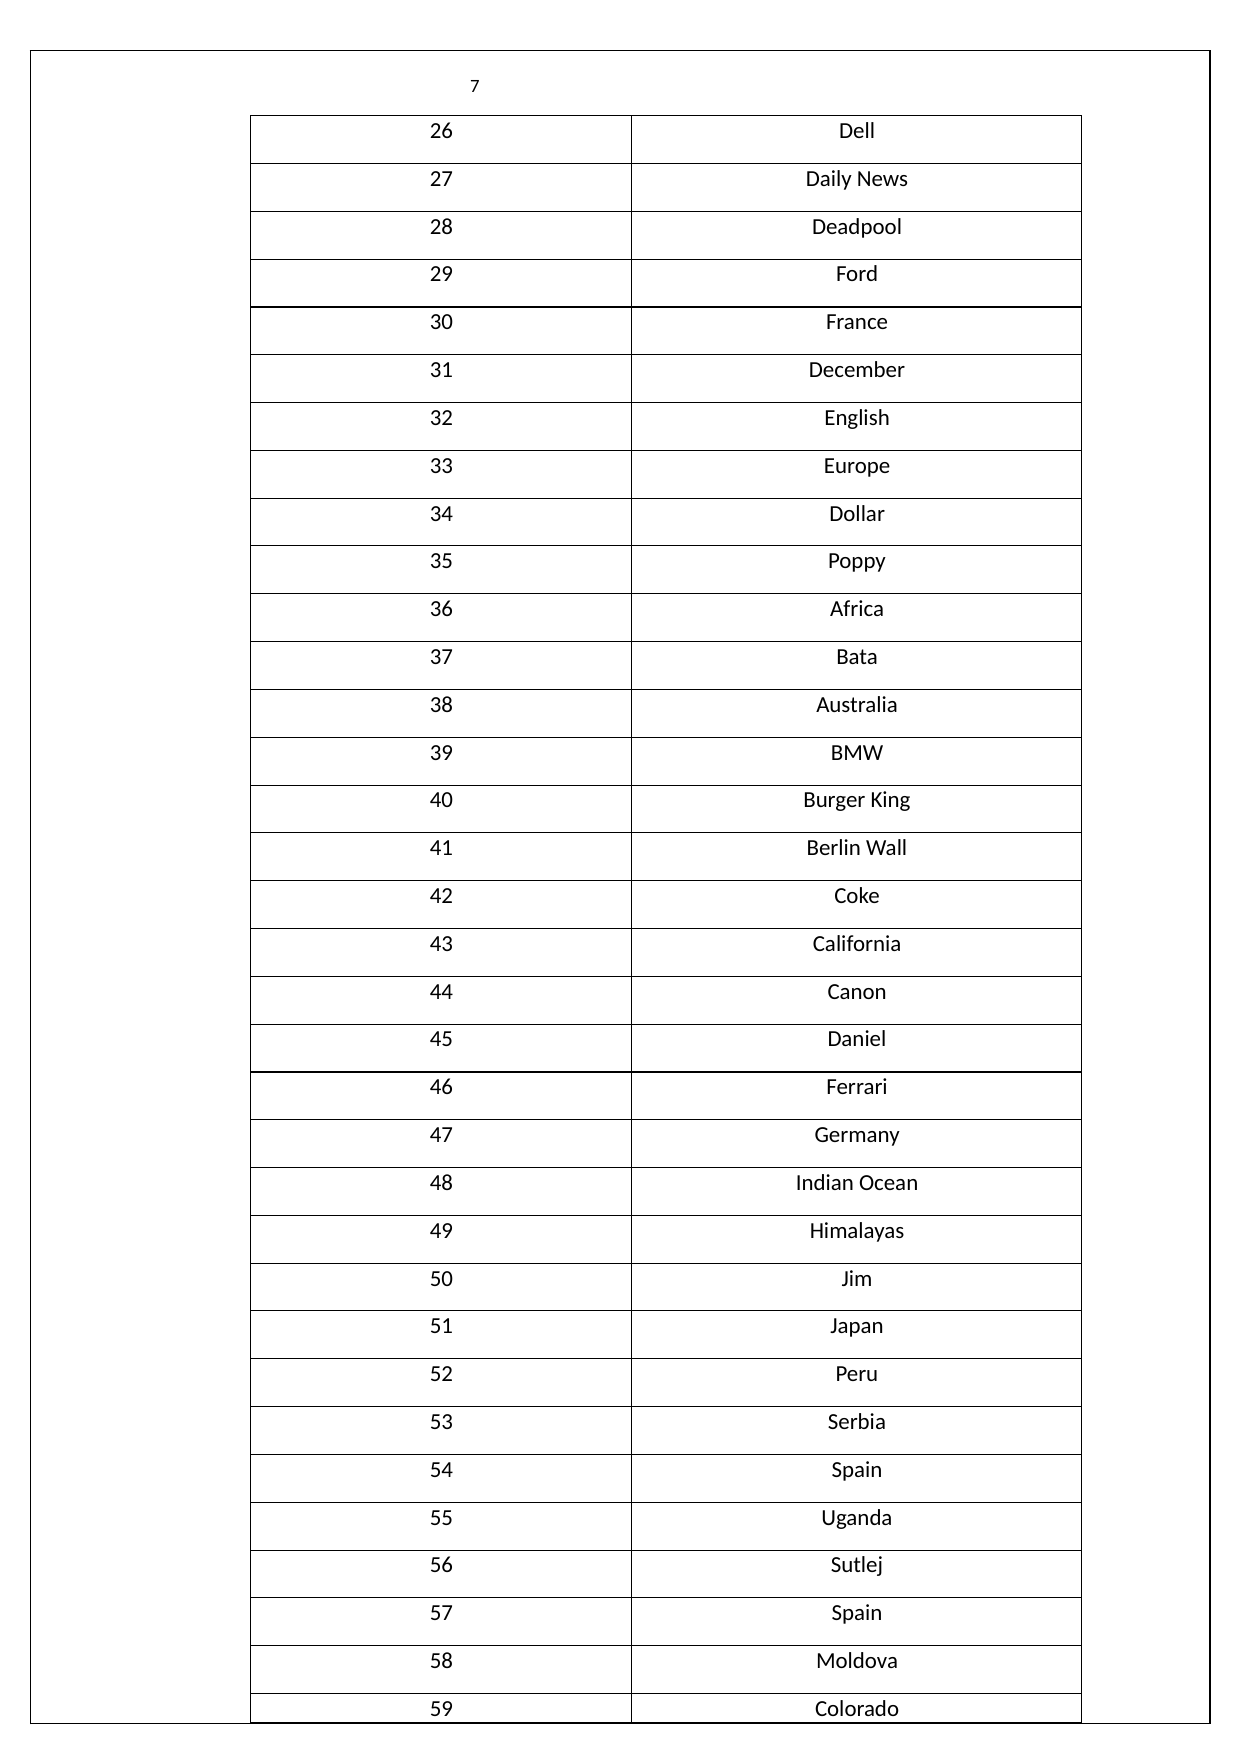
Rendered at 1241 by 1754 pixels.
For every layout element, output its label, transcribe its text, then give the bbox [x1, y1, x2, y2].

table_cell Bata [632, 642, 1081, 689]
table_cell Berlin Wall [632, 833, 1081, 880]
table_cell 41 [251, 833, 631, 880]
table_cell 32 [251, 403, 631, 450]
table_cell Spain [632, 1598, 1081, 1645]
table_cell California [632, 929, 1081, 976]
table_cell December [632, 355, 1081, 402]
table_cell 45 [251, 1025, 631, 1071]
table_cell Jim [632, 1264, 1081, 1310]
table_cell 50 [251, 1264, 631, 1310]
table_cell 36 [251, 594, 631, 641]
table_cell 39 [251, 738, 631, 784]
table_cell France [632, 308, 1081, 354]
table_cell 31 [251, 355, 631, 402]
table_cell Indian Ocean [632, 1168, 1081, 1215]
table_cell BMW [632, 738, 1081, 784]
table_cell Daily News [632, 164, 1081, 211]
table_cell Poppy [632, 546, 1081, 593]
table_cell Sutlej [632, 1551, 1081, 1597]
table_cell Australia [632, 690, 1081, 737]
table_cell 47 [251, 1120, 631, 1167]
table_cell 26 [251, 116, 631, 163]
table_cell 59 [251, 1694, 631, 1722]
table_cell 51 [251, 1311, 631, 1358]
table_cell Ferrari [632, 1073, 1081, 1119]
table_cell Africa [632, 594, 1081, 641]
table_cell 27 [251, 164, 631, 211]
table_cell Dollar [632, 499, 1081, 545]
table_cell 37 [251, 642, 631, 689]
table_cell English [632, 403, 1081, 450]
table_cell 57 [251, 1598, 631, 1645]
table_cell 30 [251, 308, 631, 354]
table_cell 55 [251, 1503, 631, 1549]
table_cell 29 [251, 260, 631, 306]
table_cell 46 [251, 1073, 631, 1119]
table_cell Daniel [632, 1025, 1081, 1071]
table_cell Canon [632, 977, 1081, 1023]
table_cell 28 [251, 212, 631, 258]
table_cell 44 [251, 977, 631, 1023]
table_cell Coke [632, 881, 1081, 928]
table_cell 40 [251, 786, 631, 832]
table_cell Dell [632, 116, 1081, 163]
table_cell Uganda [632, 1503, 1081, 1549]
table_cell Colorado [632, 1694, 1081, 1722]
table_cell Japan [632, 1311, 1081, 1358]
table_cell Europe [632, 451, 1081, 498]
table_cell Germany [632, 1120, 1081, 1167]
table_cell 56 [251, 1551, 631, 1597]
table_cell 34 [251, 499, 631, 545]
table_cell 43 [251, 929, 631, 976]
table_cell 33 [251, 451, 631, 498]
table_cell 49 [251, 1216, 631, 1263]
table_cell Moldova [632, 1646, 1081, 1693]
table_cell 54 [251, 1455, 631, 1502]
table_cell Ford [632, 260, 1081, 306]
table_cell Peru [632, 1359, 1081, 1406]
table_cell Burger King [632, 786, 1081, 832]
table_cell Spain [632, 1455, 1081, 1502]
table_cell 42 [251, 881, 631, 928]
table_cell 35 [251, 546, 631, 593]
table_cell 58 [251, 1646, 631, 1693]
table_cell Serbia [632, 1407, 1081, 1454]
table_cell 38 [251, 690, 631, 737]
table_cell 53 [251, 1407, 631, 1454]
table_cell Deadpool [632, 212, 1081, 258]
table_cell 48 [251, 1168, 631, 1215]
table_cell Himalayas [632, 1216, 1081, 1263]
table_cell 52 [251, 1359, 631, 1406]
